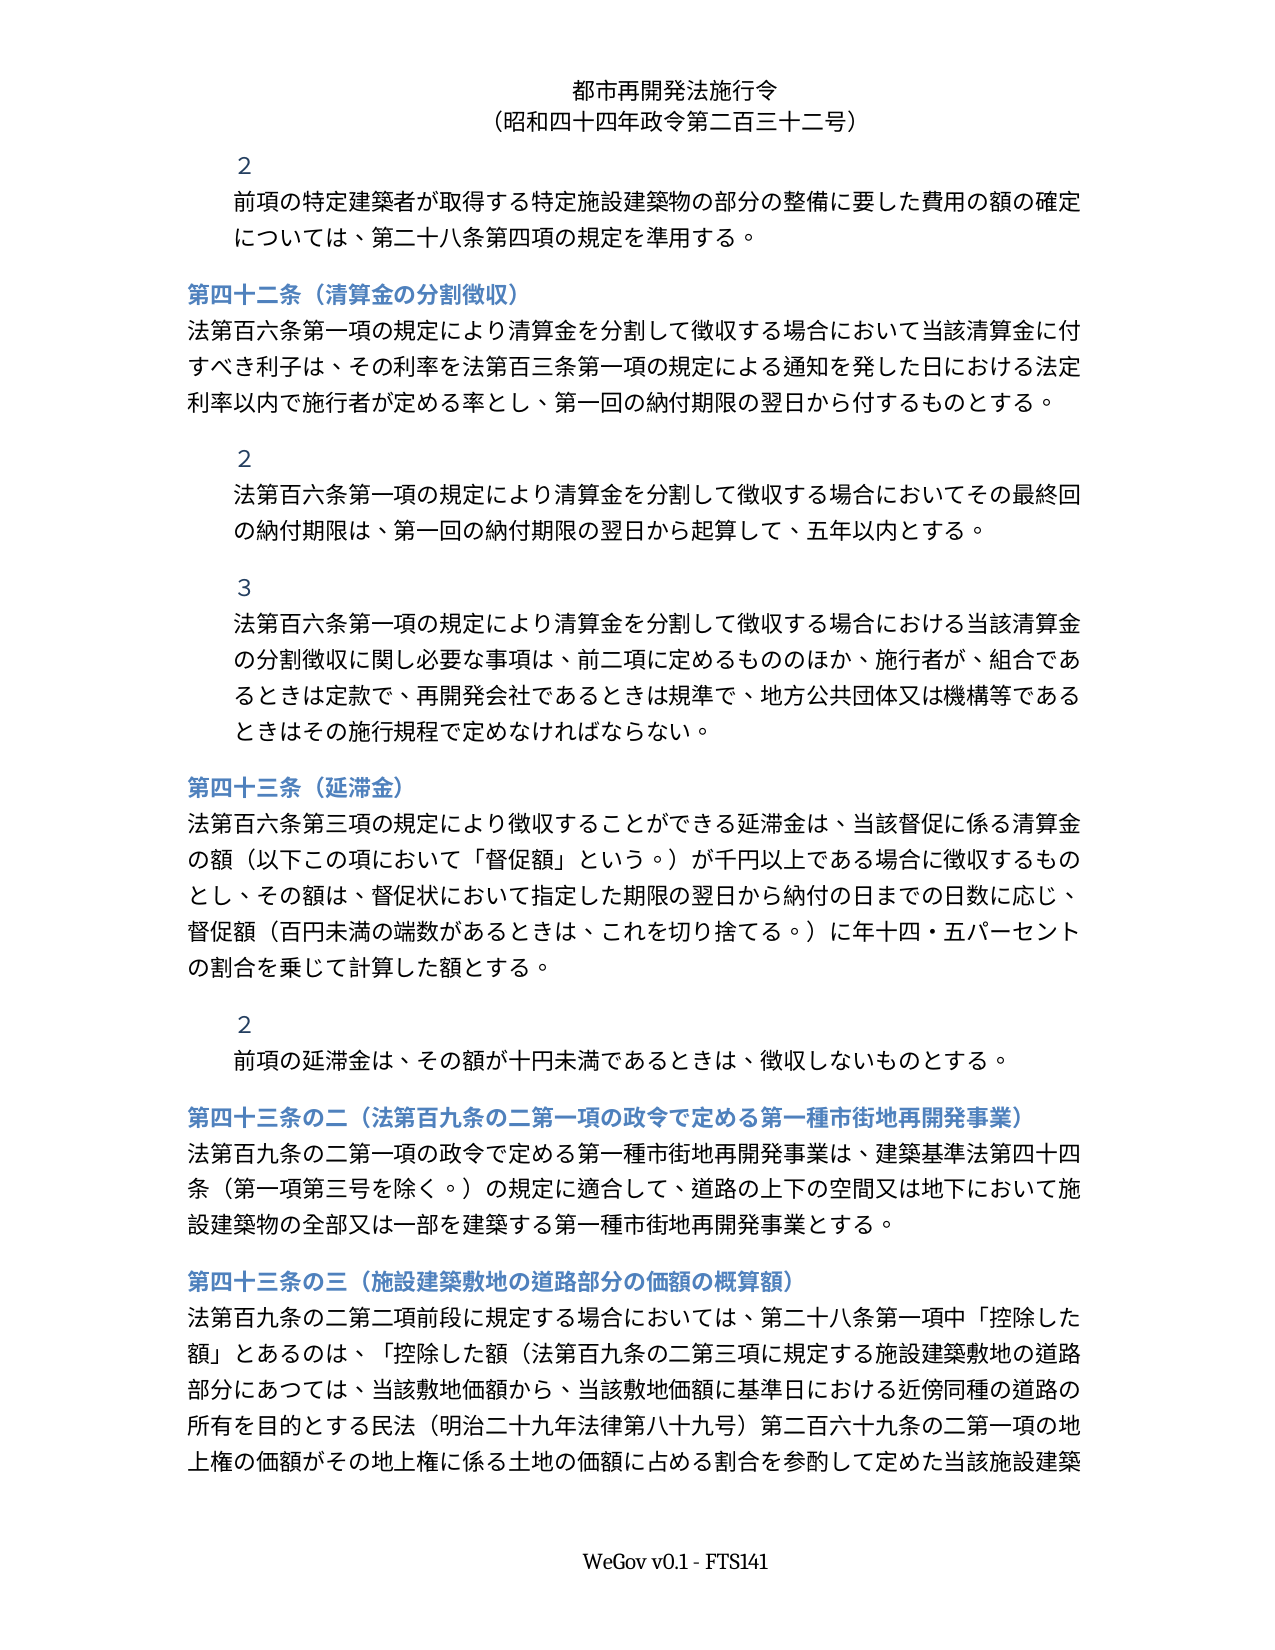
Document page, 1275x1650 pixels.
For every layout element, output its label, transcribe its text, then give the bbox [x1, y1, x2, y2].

subtitle 第四十二条（清算金の分割徴収） [187, 279, 1087, 310]
text 法第百六条第一項の規定により清算金を分割して徴収する場合においてその最終回の納付期限は、第一回の納付期限の翌日から起算して、五年以内とする。 [233, 479, 1087, 546]
subtitle 第四十三条の二（法第百九条の二第一項の政令で定める第一種市街地再開発事業） [187, 1102, 1087, 1133]
text 法第百九条の二第一項の政令で定める第一種市街地再開発事業は、建築基準法第四十四条（第一項第三号を除く。）の規定に適合して、道路の上下の空間又は地下において施設建築物の全部又は一部を建築する第一種市街地再開発事業とする。 [187, 1137, 1087, 1241]
subtitle 第四十三条（延滞金） [187, 772, 1087, 804]
subtitle ２ [233, 443, 1087, 474]
text 前項の延滞金は、その額が十円未満であるときは、徴収しないものとする。 [233, 1045, 1087, 1076]
text 法第百六条第一項の規定により清算金を分割して徴収する場合において当該清算金に付すべき利子は、その利率を法第百三条第一項の規定による通知を発した日における法定利率以内で施行者が定める率とし、第一回の納付期限の翌日から付するものとする。 [187, 314, 1087, 418]
subtitle ３ [233, 572, 1087, 603]
text 前項の特定建築者が取得する特定施設建築物の部分の整備に要した費用の額の確定については、第二十八条第四項の規定を準用する。 [233, 186, 1087, 253]
text 法第百六条第三項の規定により徴収することができる延滞金は、当該督促に係る清算金の額（以下この項において「督促額」という。）が千円以上である場合に徴収するものとし、その額は、督促状において指定した期限の翌日から納付の日までの日数に応じ、督促額（百円未満の端数があるときは、これを切り捨てる。）に年十四・五パーセントの割合を乗じて計算した額とする。 [187, 808, 1087, 983]
text 法第百六条第一項の規定により清算金を分割して徴収する場合における当該清算金の分割徴収に関し必要な事項は、前二項に定めるもののほか、施行者が、組合であるときは定款で、再開発会社であるときは規準で、地方公共団体又は機構等であるときはその施行規程で定めなければならない。 [233, 608, 1087, 747]
subtitle ２ [233, 150, 1087, 181]
subtitle 第四十三条の三（施設建築敷地の道路部分の価額の概算額） [187, 1266, 1087, 1297]
subtitle ２ [233, 1009, 1087, 1040]
